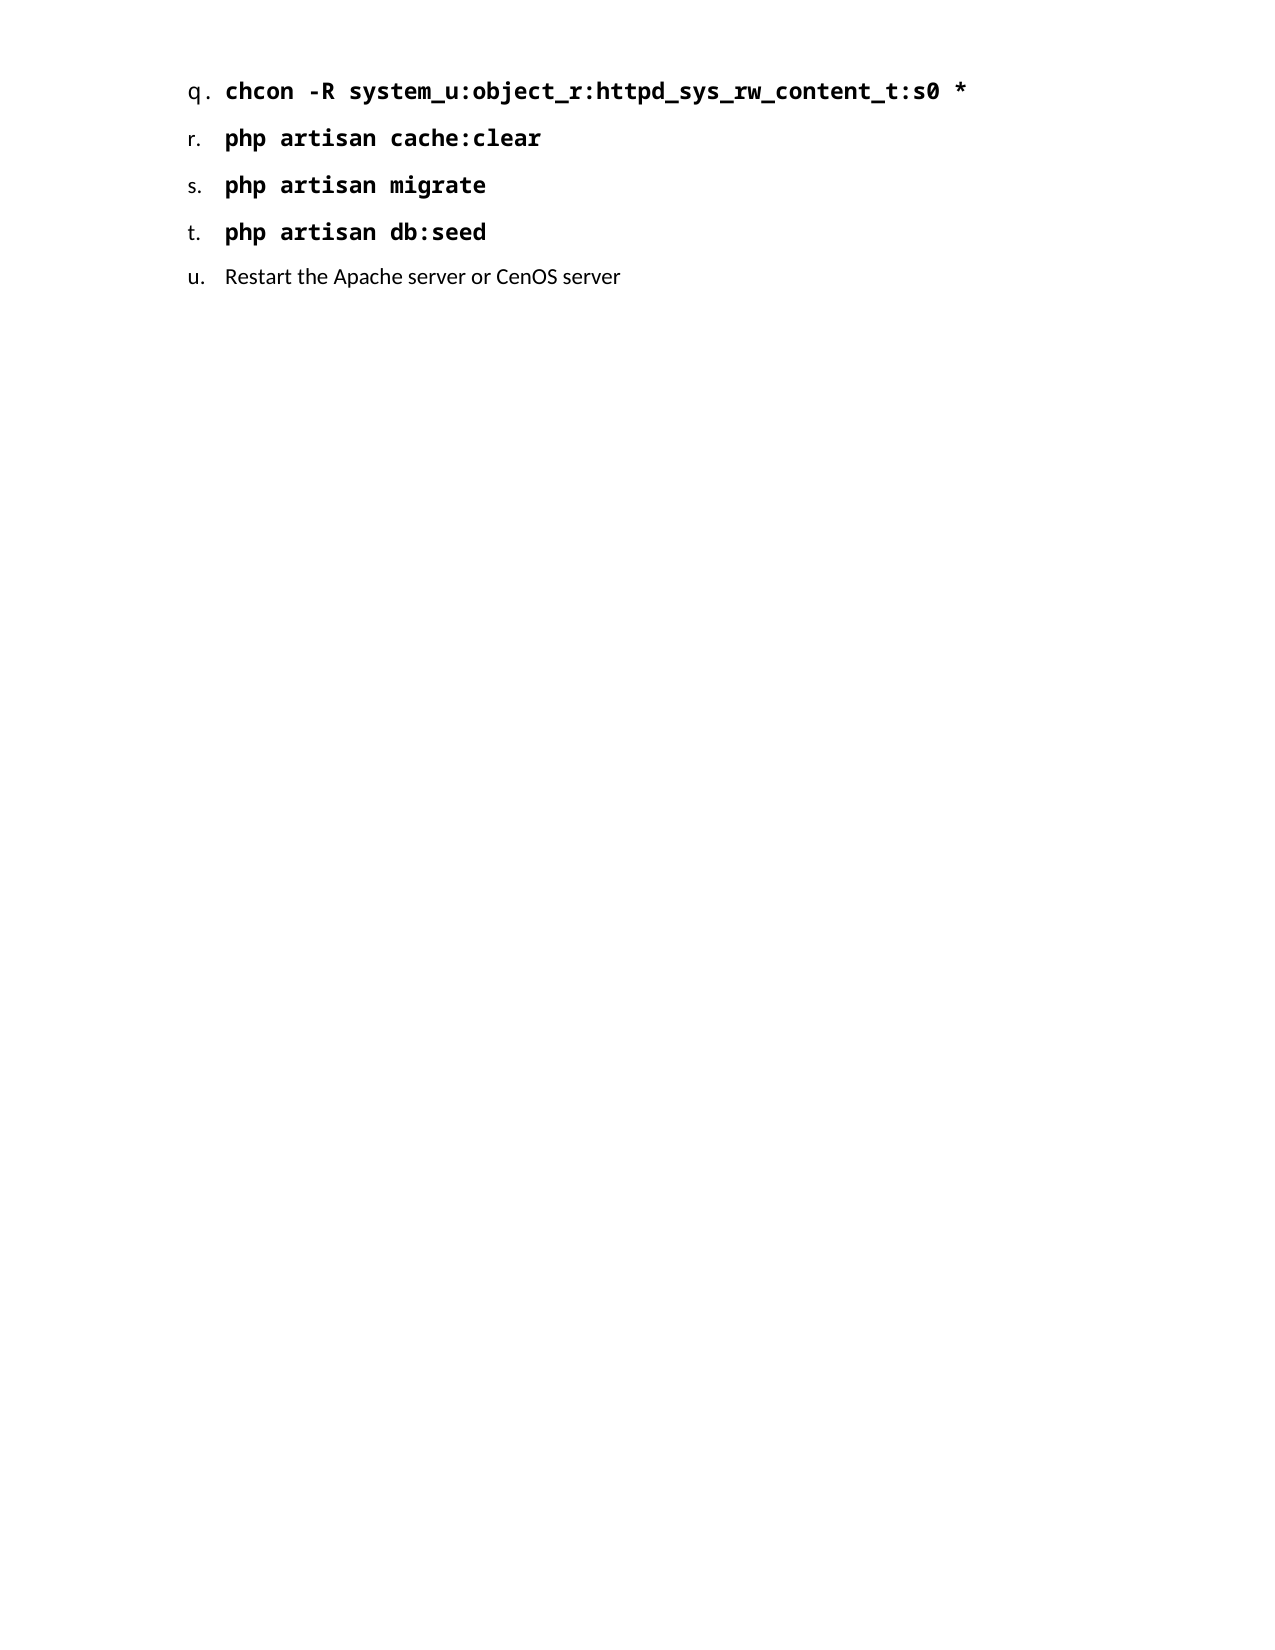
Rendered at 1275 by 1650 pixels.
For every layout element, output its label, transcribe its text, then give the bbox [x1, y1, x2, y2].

list php artisan db:seed [187, 216, 1200, 247]
list chcon -R system_u:object_r:httpd_sys_rw_content_t:s0 * [187, 75, 1200, 106]
list php artisan cache:clear [187, 122, 1200, 153]
list php artisan migrate [187, 169, 1200, 200]
list Restart the Apache server or CenOS server [187, 262, 1200, 291]
